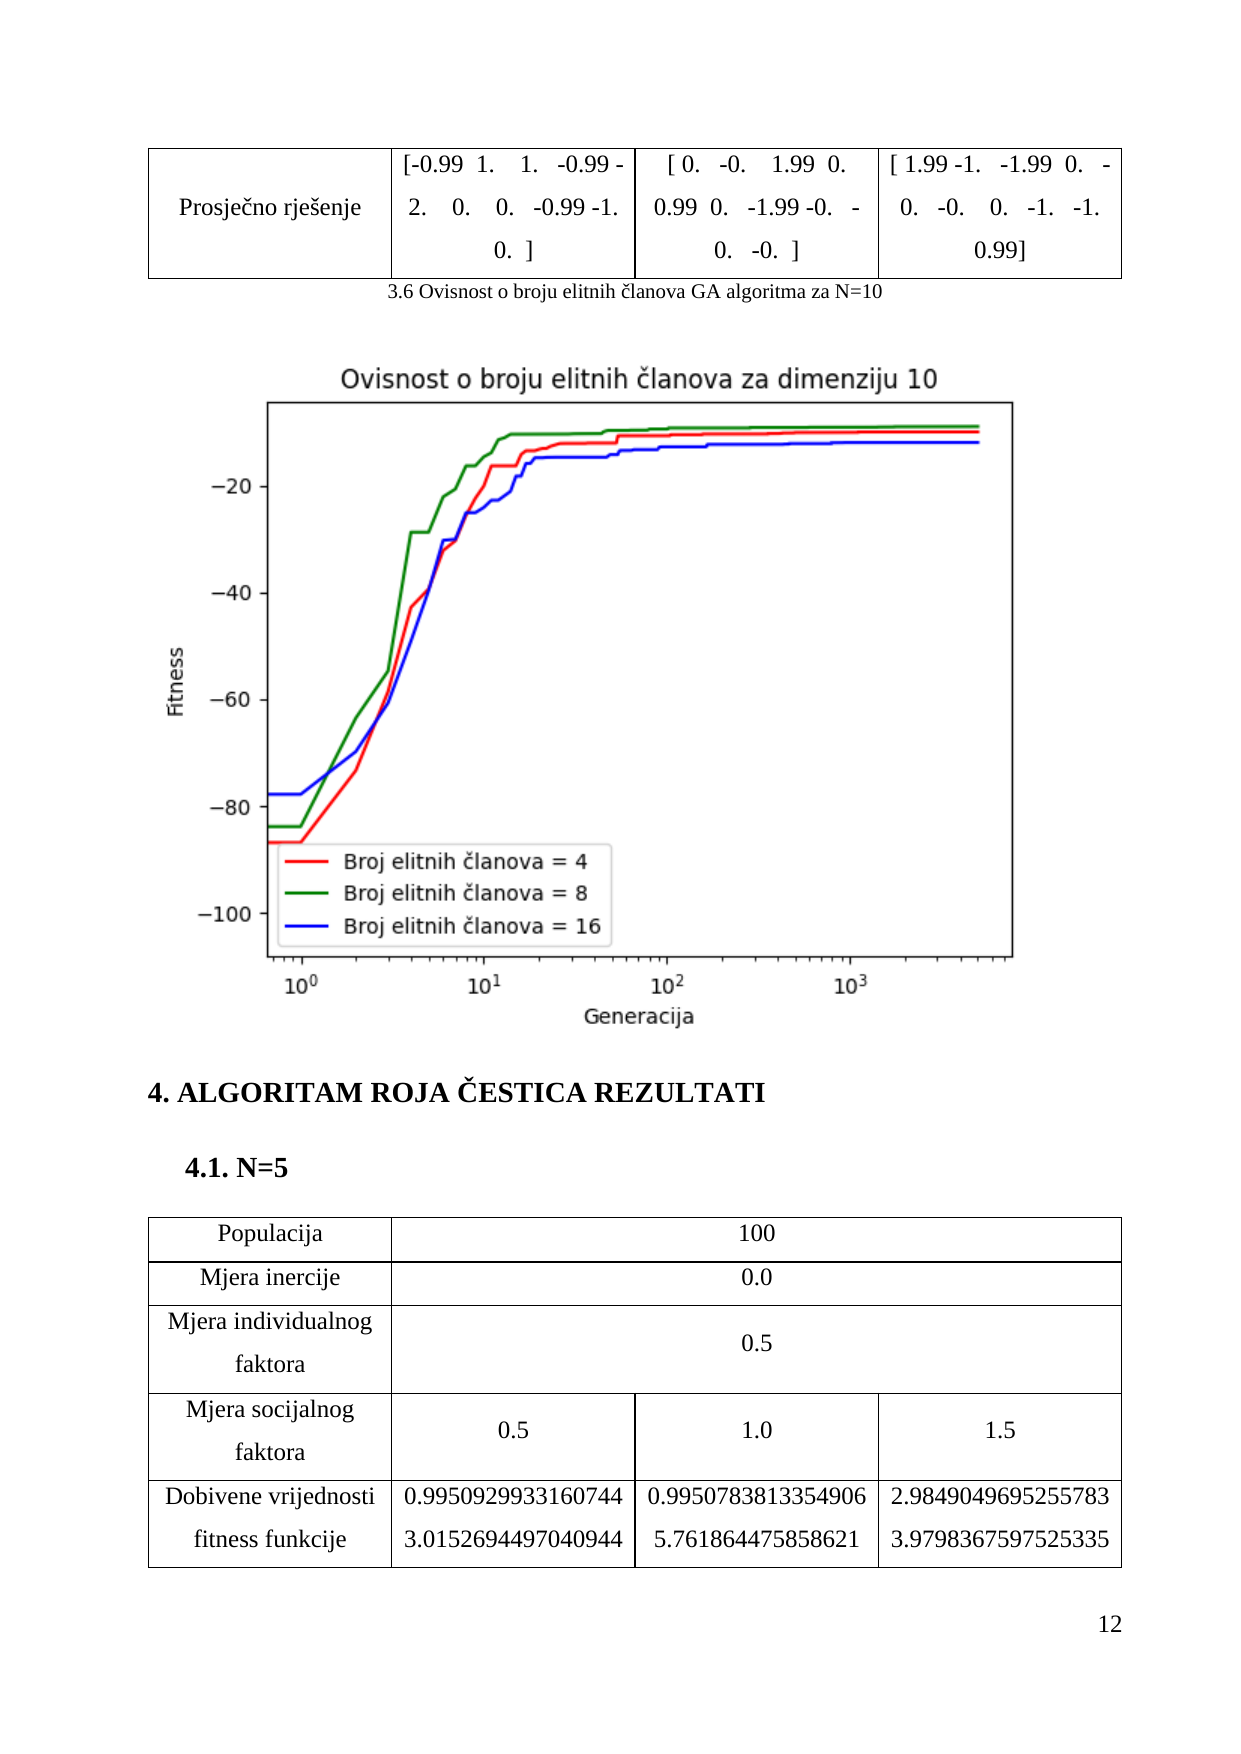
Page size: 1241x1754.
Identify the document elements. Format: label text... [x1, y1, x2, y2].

table_header Populacija [149, 1218, 391, 1261]
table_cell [636, 1481, 878, 1567]
table_cell Mjera individualnog faktora [149, 1306, 391, 1393]
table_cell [149, 1481, 391, 1567]
table_cell Mjera socijalnog faktora [149, 1394, 391, 1480]
table_cell 0.0 [392, 1263, 1121, 1305]
picture [147, 315, 1108, 1036]
table_cell Mjera inercije [149, 1263, 391, 1305]
table_cell 1.5 [879, 1394, 1121, 1480]
table_cell 0.5 [392, 1306, 1121, 1393]
subtitle N=5 [185, 1150, 1122, 1184]
table_cell [ 1.99 -1. -1.99 0. -0. -0. 0. -1. -1. 0.99] [879, 149, 1121, 278]
table_cell [ 0. -0. 1.99 0. 0.99 0. -1.99 -0. -0. -0. ] [636, 149, 878, 278]
table_cell 1.0 [636, 1394, 878, 1480]
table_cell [879, 1481, 1121, 1567]
subtitle ALGORITAM ROJA ČESTICA REZULTATI [148, 1075, 1122, 1108]
table_header 100 [392, 1218, 1121, 1261]
table_cell 0.5 [392, 1394, 634, 1480]
table_cell [-0.99 1. 1. -0.99 -2. 0. 0. -0.99 -1. 0. ] [392, 149, 634, 278]
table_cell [392, 1481, 634, 1567]
table_cell Prosječno rješenje [149, 149, 391, 278]
